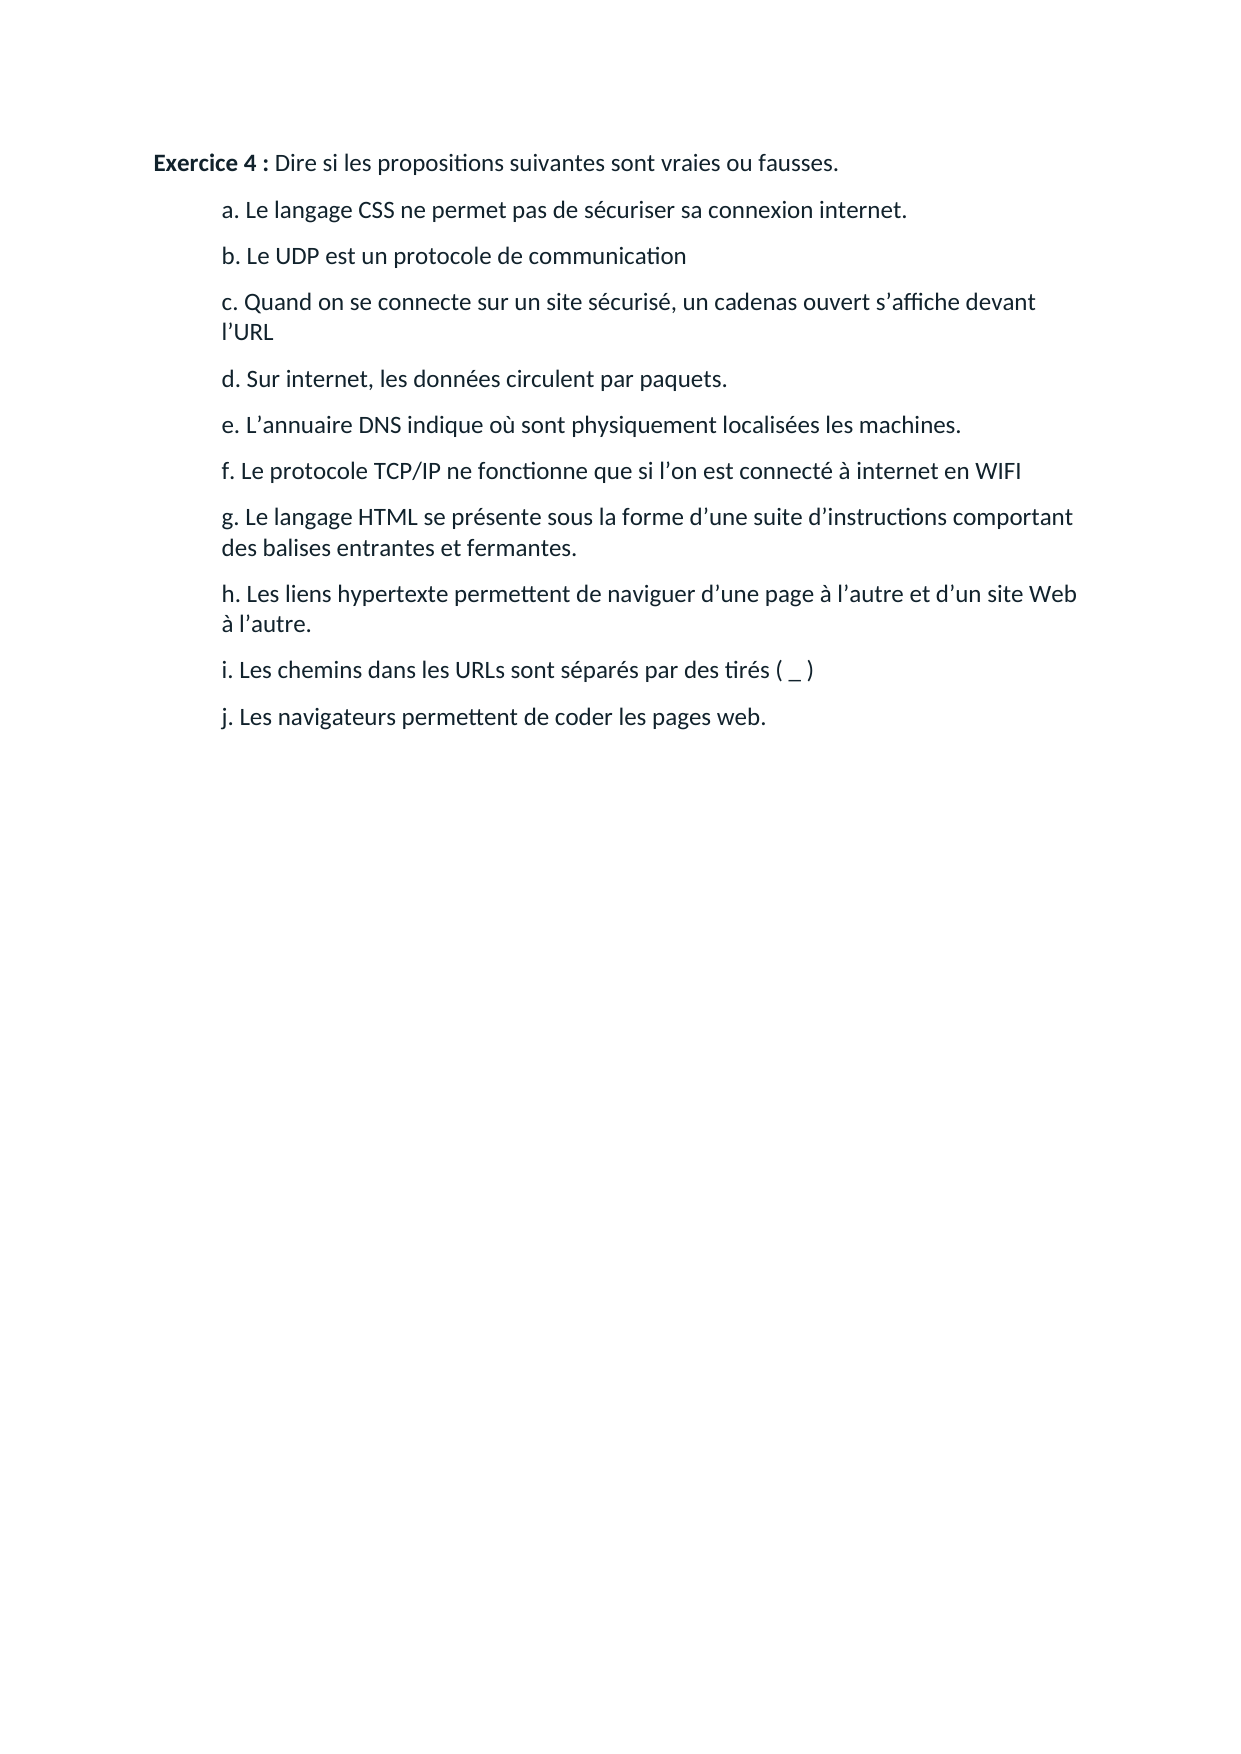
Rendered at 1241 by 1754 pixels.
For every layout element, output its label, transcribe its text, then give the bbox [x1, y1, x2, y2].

text c. Quand on se connecte sur un site sécurisé, un cadenas ouvert s’affiche devant l’URL [221, 286, 1093, 347]
text d. Sur internet, les données circulent par paquets. [221, 363, 1093, 393]
text e. L’annuaire DNS indique où sont physiquement localisées les machines. [221, 409, 1093, 439]
text f. Le protocole TCP/IP ne fonctionne que si l’on est connecté à internet en WIFI [221, 455, 1093, 486]
text j. Les navigateurs permettent de coder les pages web. [221, 701, 1093, 731]
text Exercice 4 : Dire si les propositions suivantes sont vraies ou fausses. [148, 148, 1093, 178]
text g. Le langage HTML se présente sous la forme d’une suite d’instructions comportant des balises entrantes et fermantes. [221, 501, 1093, 562]
text b. Le UDP est un protocole de communication [221, 240, 1093, 270]
text i. Les chemins dans les URLs sont séparés par des tirés ( _ ) [221, 654, 1093, 685]
text h. Les liens hypertexte permettent de naviguer d’une page à l’autre et d’un site Web à l’autre. [221, 578, 1093, 639]
text a. Le langage CSS ne permet pas de sécuriser sa connexion internet. [221, 194, 1093, 224]
